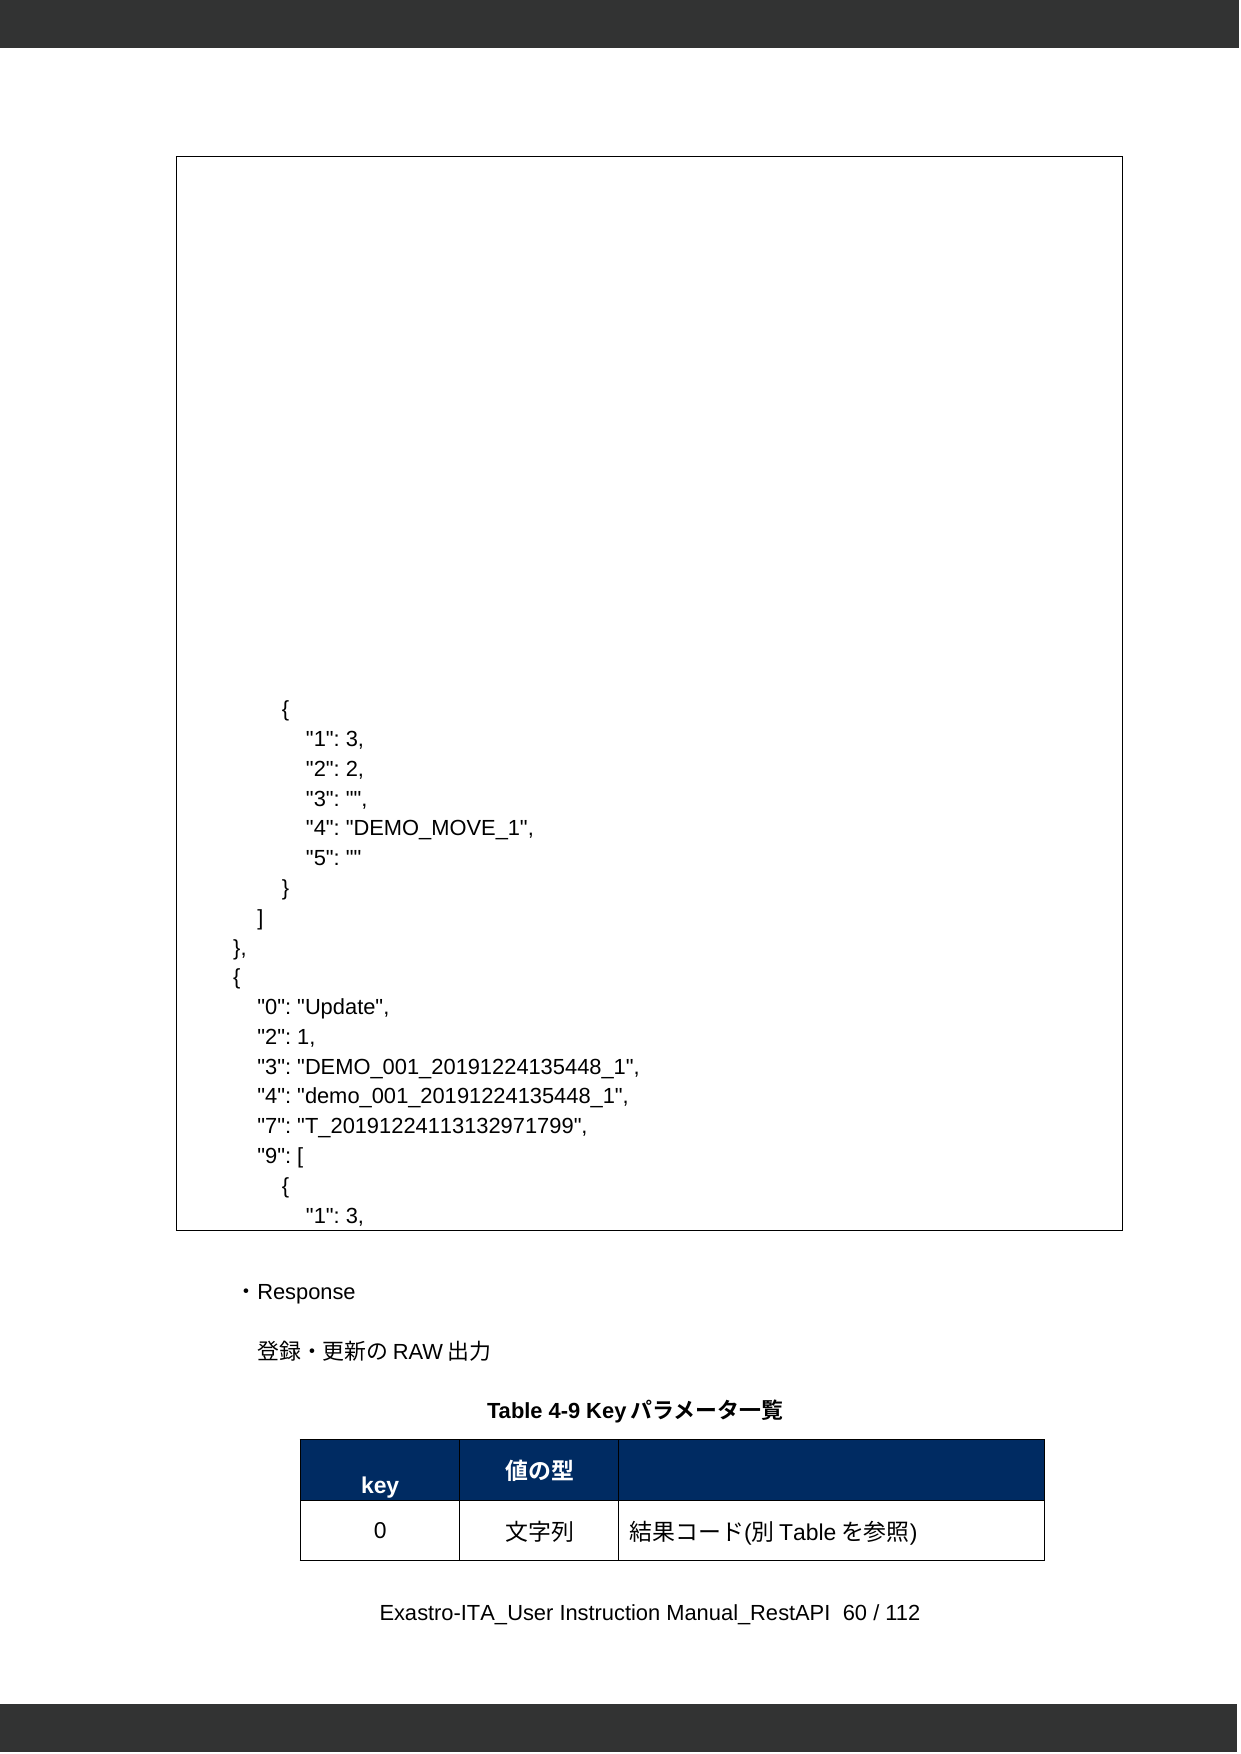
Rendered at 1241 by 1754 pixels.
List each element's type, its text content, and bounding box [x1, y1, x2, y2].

text ・Response [148, 1260, 1152, 1320]
table_header [619, 1440, 1044, 1500]
picture [0, 1704, 1237, 1752]
table_cell 結果コード(別Tableを参照) [619, 1501, 1044, 1560]
text 登録・更新のRAW出力 [148, 1320, 1152, 1379]
text Table 4-9 Keyパラメータ一覧 [118, 1379, 1152, 1439]
picture [0, 0, 1239, 48]
table_cell 文字列 [460, 1501, 618, 1560]
table_header key [301, 1440, 459, 1500]
table_cell 0 [301, 1501, 459, 1560]
table_header 値の型 [460, 1440, 618, 1500]
